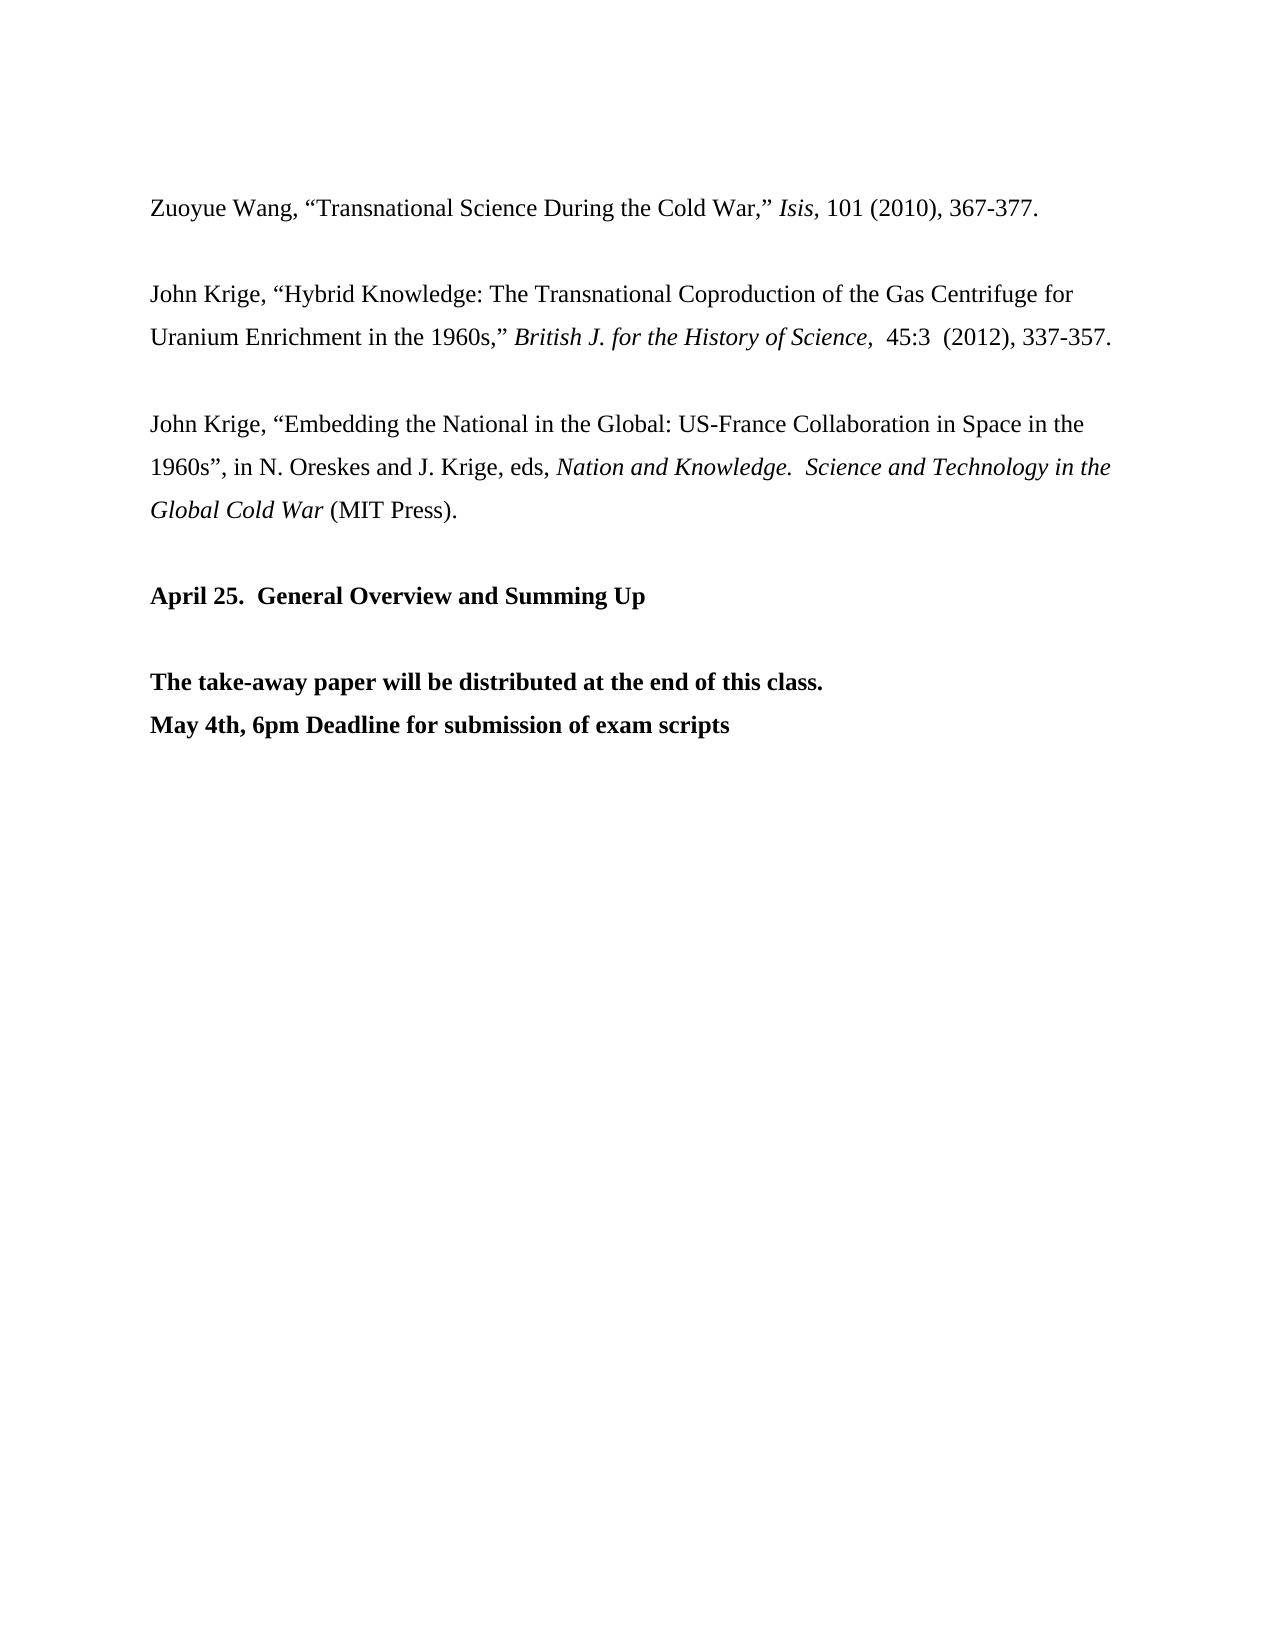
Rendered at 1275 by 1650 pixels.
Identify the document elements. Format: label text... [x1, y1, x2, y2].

text Zuoyue Wang, “Transnational Science During the Cold War,” Isis, 101 (2010), 367-377. [150, 193, 1125, 222]
text John Krige, “Hybrid Knowledge: The Transnational Coproduction of the Gas Centrifuge for Uranium Enrichment in the 1960s,” British J. for the History of Science, 45:3 (2012), 337-357. [150, 279, 1125, 351]
text April 25. General Overview and Summing Up [150, 581, 1125, 610]
text The take-away paper will be distributed at the end of this class. [150, 667, 1125, 696]
text John Krige, “Embedding the National in the Global: US-France Collaboration in Space in the 1960s”, in N. Oreskes and J. Krige, eds, Nation and Knowledge. Science and Technology in the Global Cold War (MIT Press). [150, 409, 1125, 524]
text May 4th, 6pm Deadline for submission of exam scripts [150, 711, 1125, 739]
